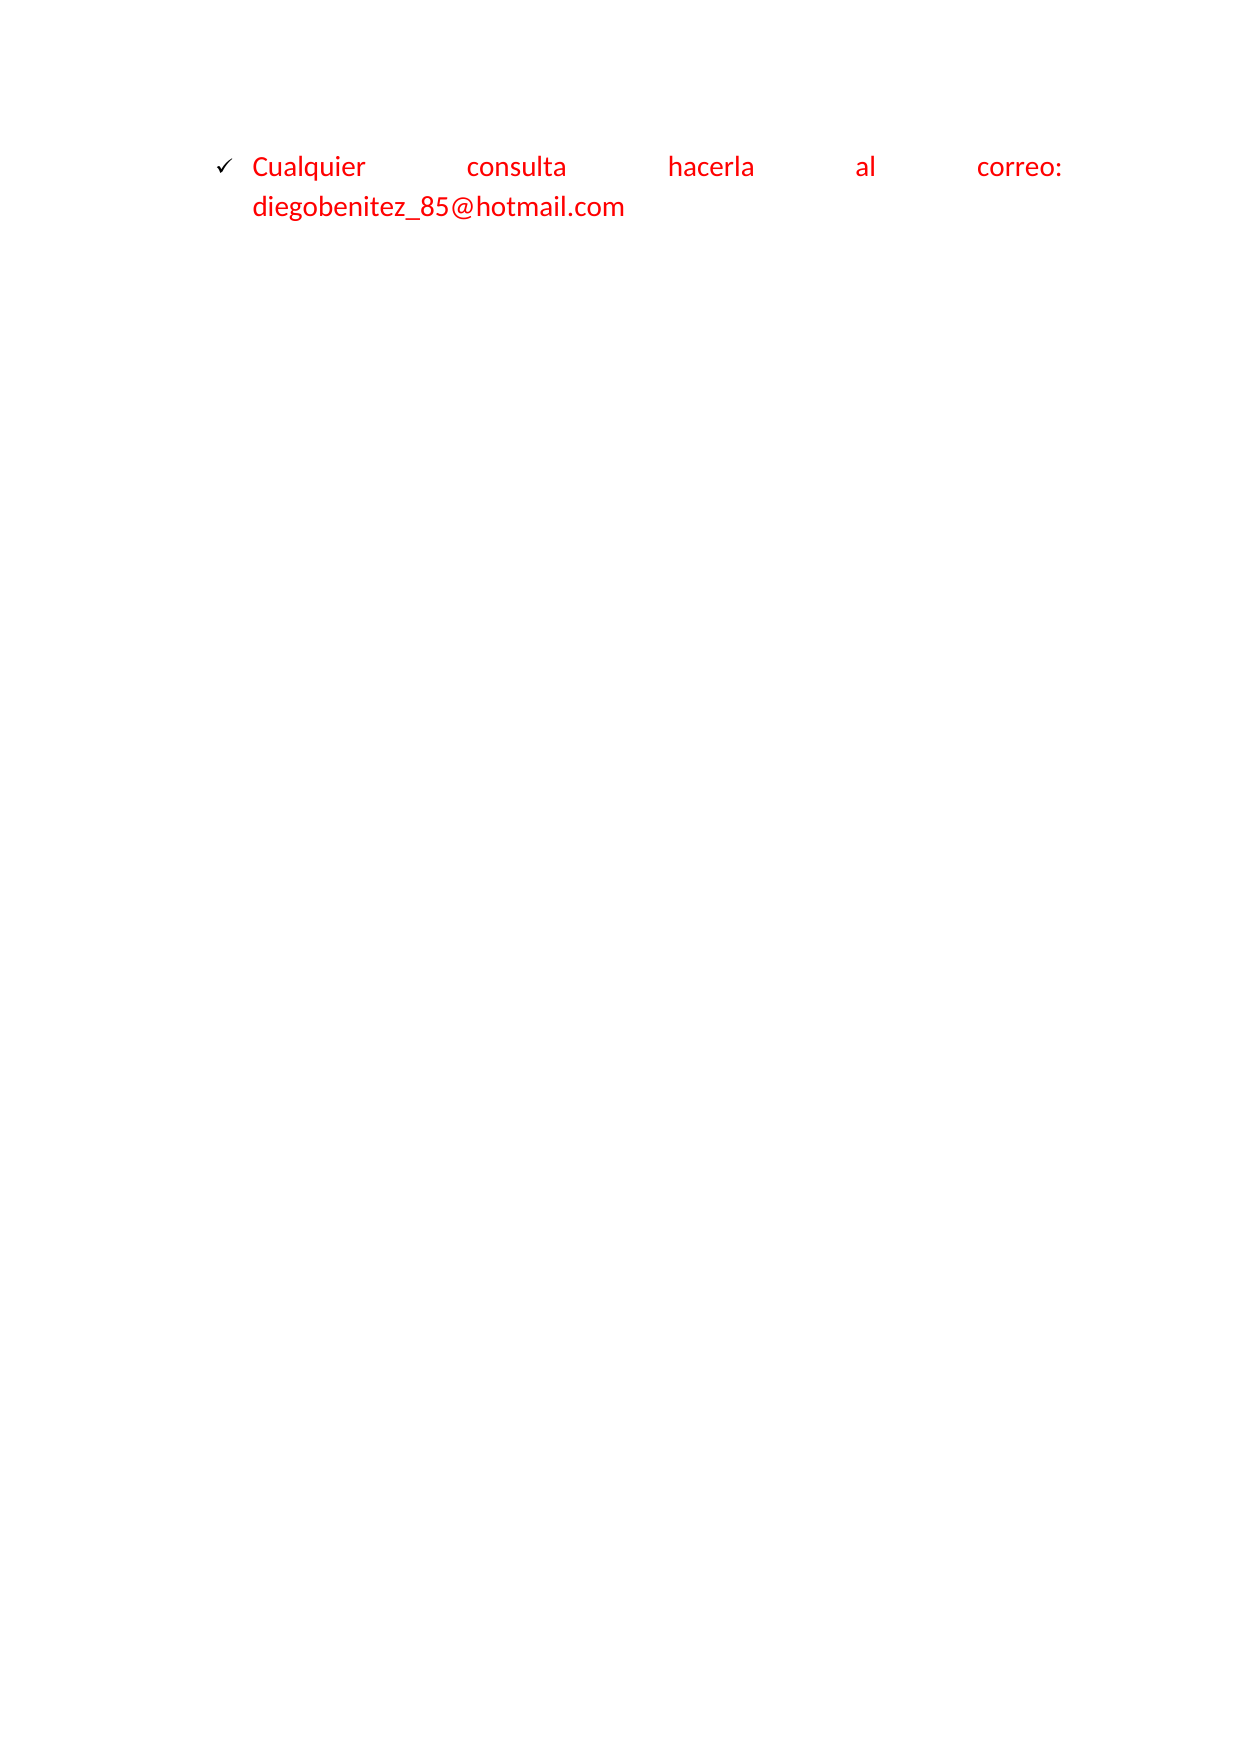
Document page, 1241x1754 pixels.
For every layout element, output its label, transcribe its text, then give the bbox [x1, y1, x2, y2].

list Cualquier consulta hacerla al correo: diegobenitez_85@hotmail.com [215, 148, 1063, 224]
